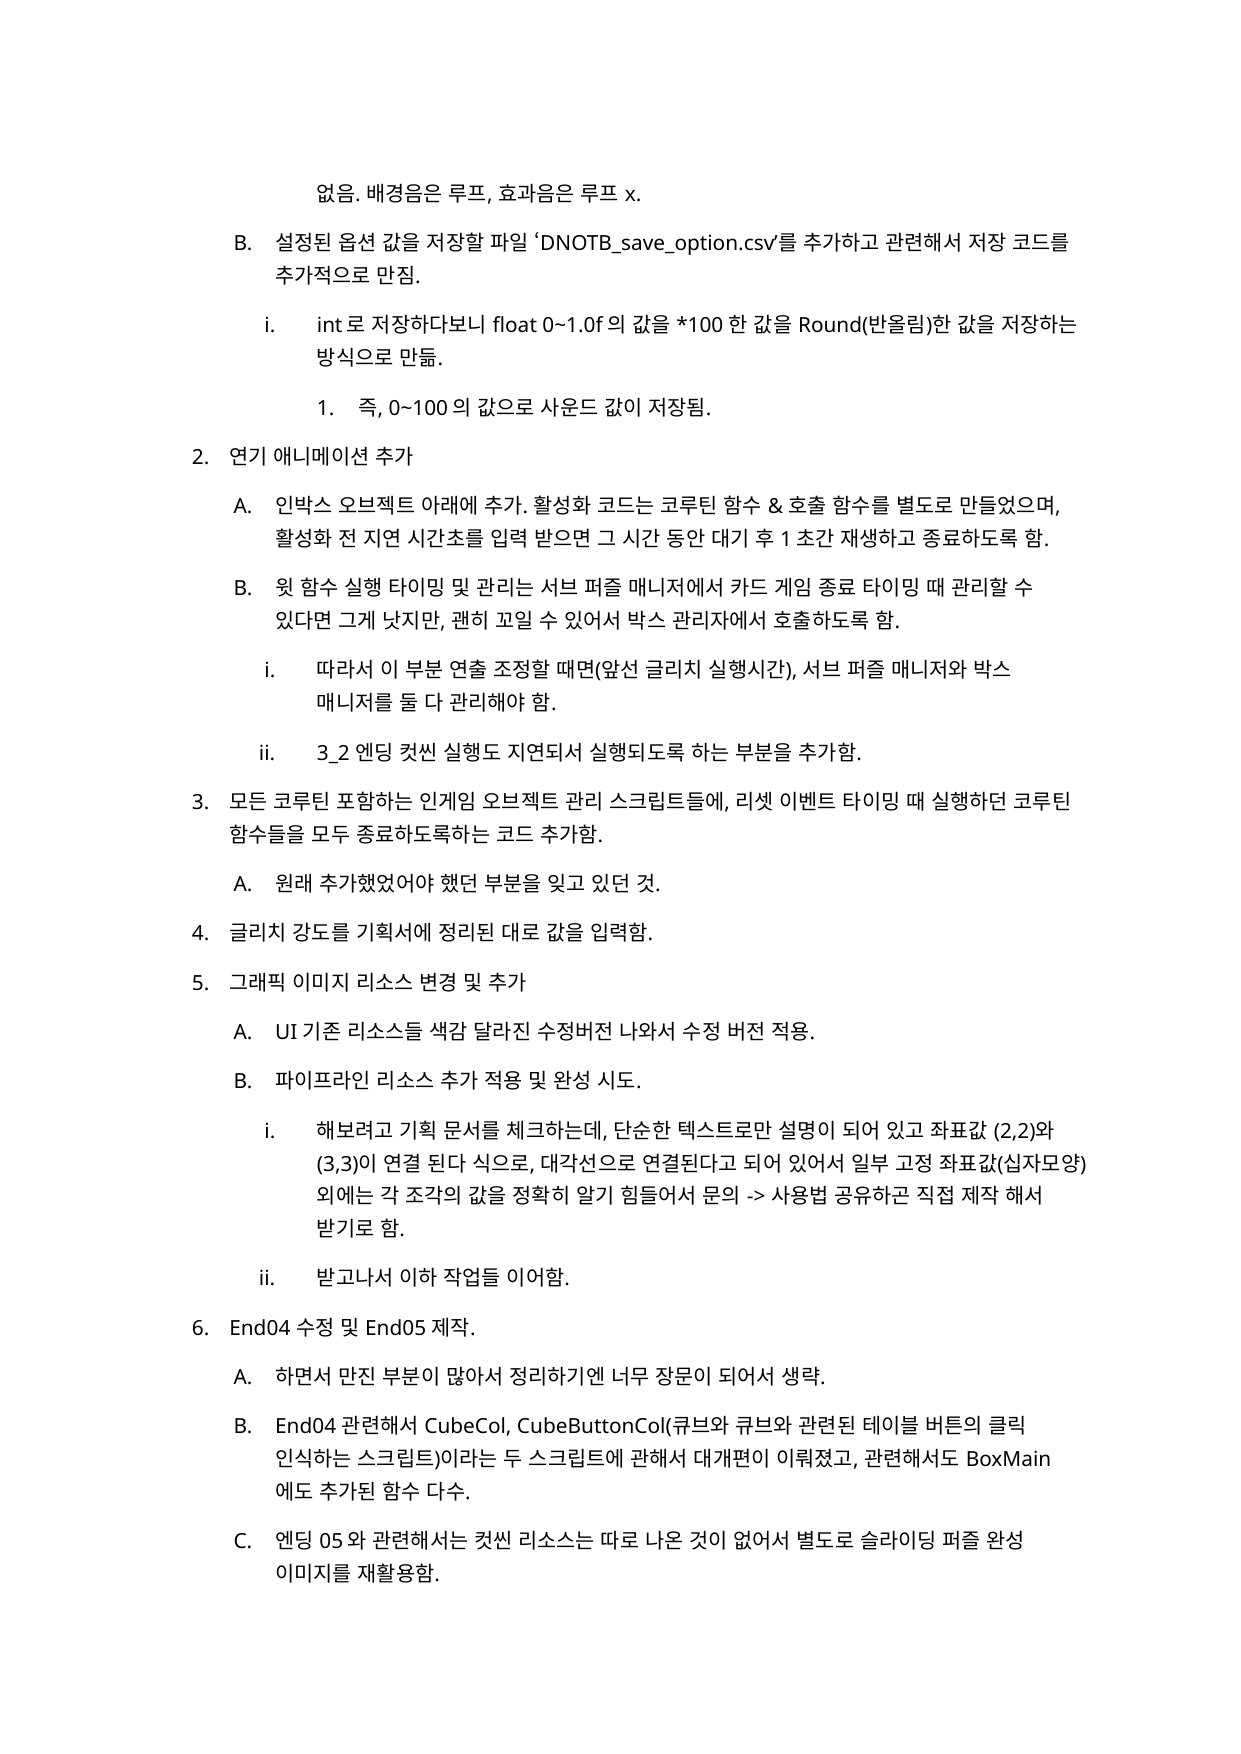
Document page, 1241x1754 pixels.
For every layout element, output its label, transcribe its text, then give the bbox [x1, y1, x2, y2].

list int로 저장하다보니 float 0~1.0f의 값을 *100 한 값을 Round(반올림)한 값을 저장하는 방식으로 만듦. [275, 309, 1090, 372]
list End04 관련해서 CubeCol, CubeButtonCol(큐브와 큐브와 관련된 테이블 버튼의 클릭 인식하는 스크립트)이라는 두 스크립트에 관해서 대개편이 이뤄졌고, 관련해서도 BoxMain에도 추가된 함수 다수. [233, 1410, 1090, 1505]
list 설정된 옵션 값을 저장할 파일 ‘DNOTB_save_option.csv’를 추가하고 관련해서 저장 코드를 추가적으로 만짐. [233, 227, 1090, 289]
list End04 수정 및 End05 제작. [192, 1311, 1090, 1341]
list 따라서 이 부분 연출 조정할 때면(앞선 글리치 실행시간), 서브 퍼즐 매니저와 박스 매니저를 둘 다 관리해야 함. [275, 654, 1090, 717]
list 윗 함수 실행 타이밍 및 관리는 서브 퍼즐 매니저에서 카드 게임 종료 타이밍 때 관리할 수 있다면 그게 낫지만, 괜히 꼬일 수 있어서 박스 관리자에서 호출하도록 함. [233, 572, 1090, 634]
list 엔딩 05와 관련해서는 컷씬 리소스는 따로 나온 것이 없어서 별도로 슬라이딩 퍼즐 완성 이미지를 재활용함. [233, 1524, 1090, 1587]
list UI 기존 리소스들 색감 달라진 수정버전 나와서 수정 버전 적용. [233, 1015, 1090, 1046]
list 글리치 강도를 기획서에 정리된 대로 값을 입력함. [192, 917, 1090, 947]
list 받고나서 이하 작업들 이어함. [275, 1262, 1090, 1292]
list 모든 코루틴 포함하는 인게임 오브젝트 관리 스크립트들에, 리셋 이벤트 타이밍 때 실행하던 코루틴 함수들을 모두 종료하도록하는 코드 추가함. [192, 785, 1090, 848]
list 파이프라인 리소스 추가 적용 및 완성 시도. [233, 1065, 1090, 1095]
list 즉, 0~100의 값으로 사운드 값이 저장됨. [317, 391, 1090, 421]
list 연기 애니메이션 추가 [192, 440, 1090, 470]
list 원래 추가했었어야 했던 부분을 잊고 있던 것. [233, 867, 1090, 897]
list 그래픽 이미지 리소스 변경 및 추가 [192, 966, 1090, 996]
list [275, 177, 1090, 207]
list 하면서 만진 부분이 많아서 정리하기엔 너무 장문이 되어서 생략. [233, 1360, 1090, 1391]
list 인박스 오브젝트 아래에 추가. 활성화 코드는 코루틴 함수 & 호출 함수를 별도로 만들었으며, 활성화 전 지연 시간초를 입력 받으면 그 시간 동안 대기 후 1초간 재생하고 종료하도록 함. [233, 489, 1090, 552]
list 해보려고 기획 문서를 체크하는데, 단순한 텍스트로만 설명이 되어 있고 좌표값 (2,2)와 (3,3)이 연결 된다 식으로, 대각선으로 연결된다고 되어 있어서 일부 고정 좌표값(십자모양) 외에는 각 조각의 값을 정확히 알기 힘들어서 문의 -> 사용법 공유하곤 직접 제작 해서 받기로 함. [275, 1114, 1090, 1242]
list 3_2 엔딩 컷씬 실행도 지연되서 실행되도록 하는 부분을 추가함. [275, 736, 1090, 766]
